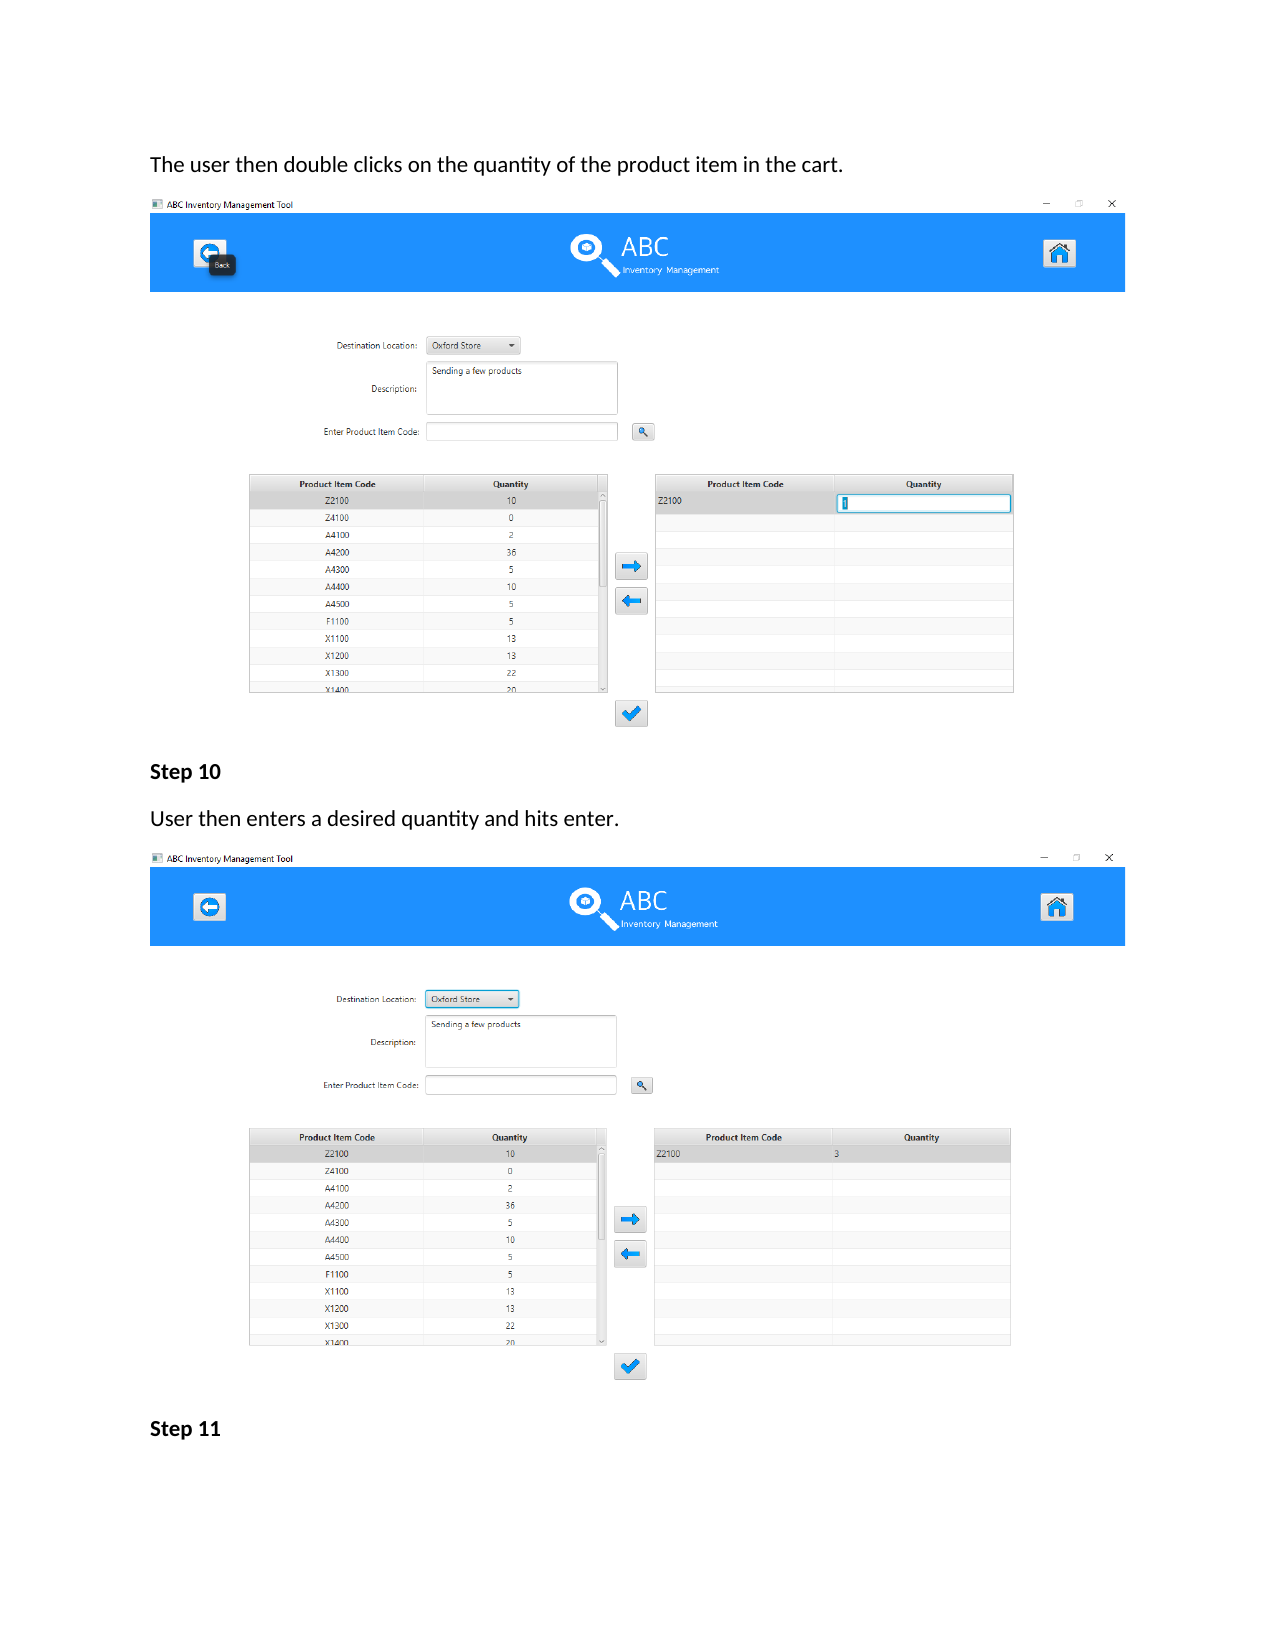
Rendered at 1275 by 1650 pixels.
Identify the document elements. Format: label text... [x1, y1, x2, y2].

text Step 10 [150, 757, 1125, 785]
text User then enters a desired quantity and hits enter. [150, 804, 1125, 832]
picture [150, 196, 1125, 739]
picture [150, 851, 1125, 1396]
text The user then double clicks on the quantity of the product item in the cart. [150, 150, 1125, 178]
text Step 11 [150, 1414, 1125, 1442]
